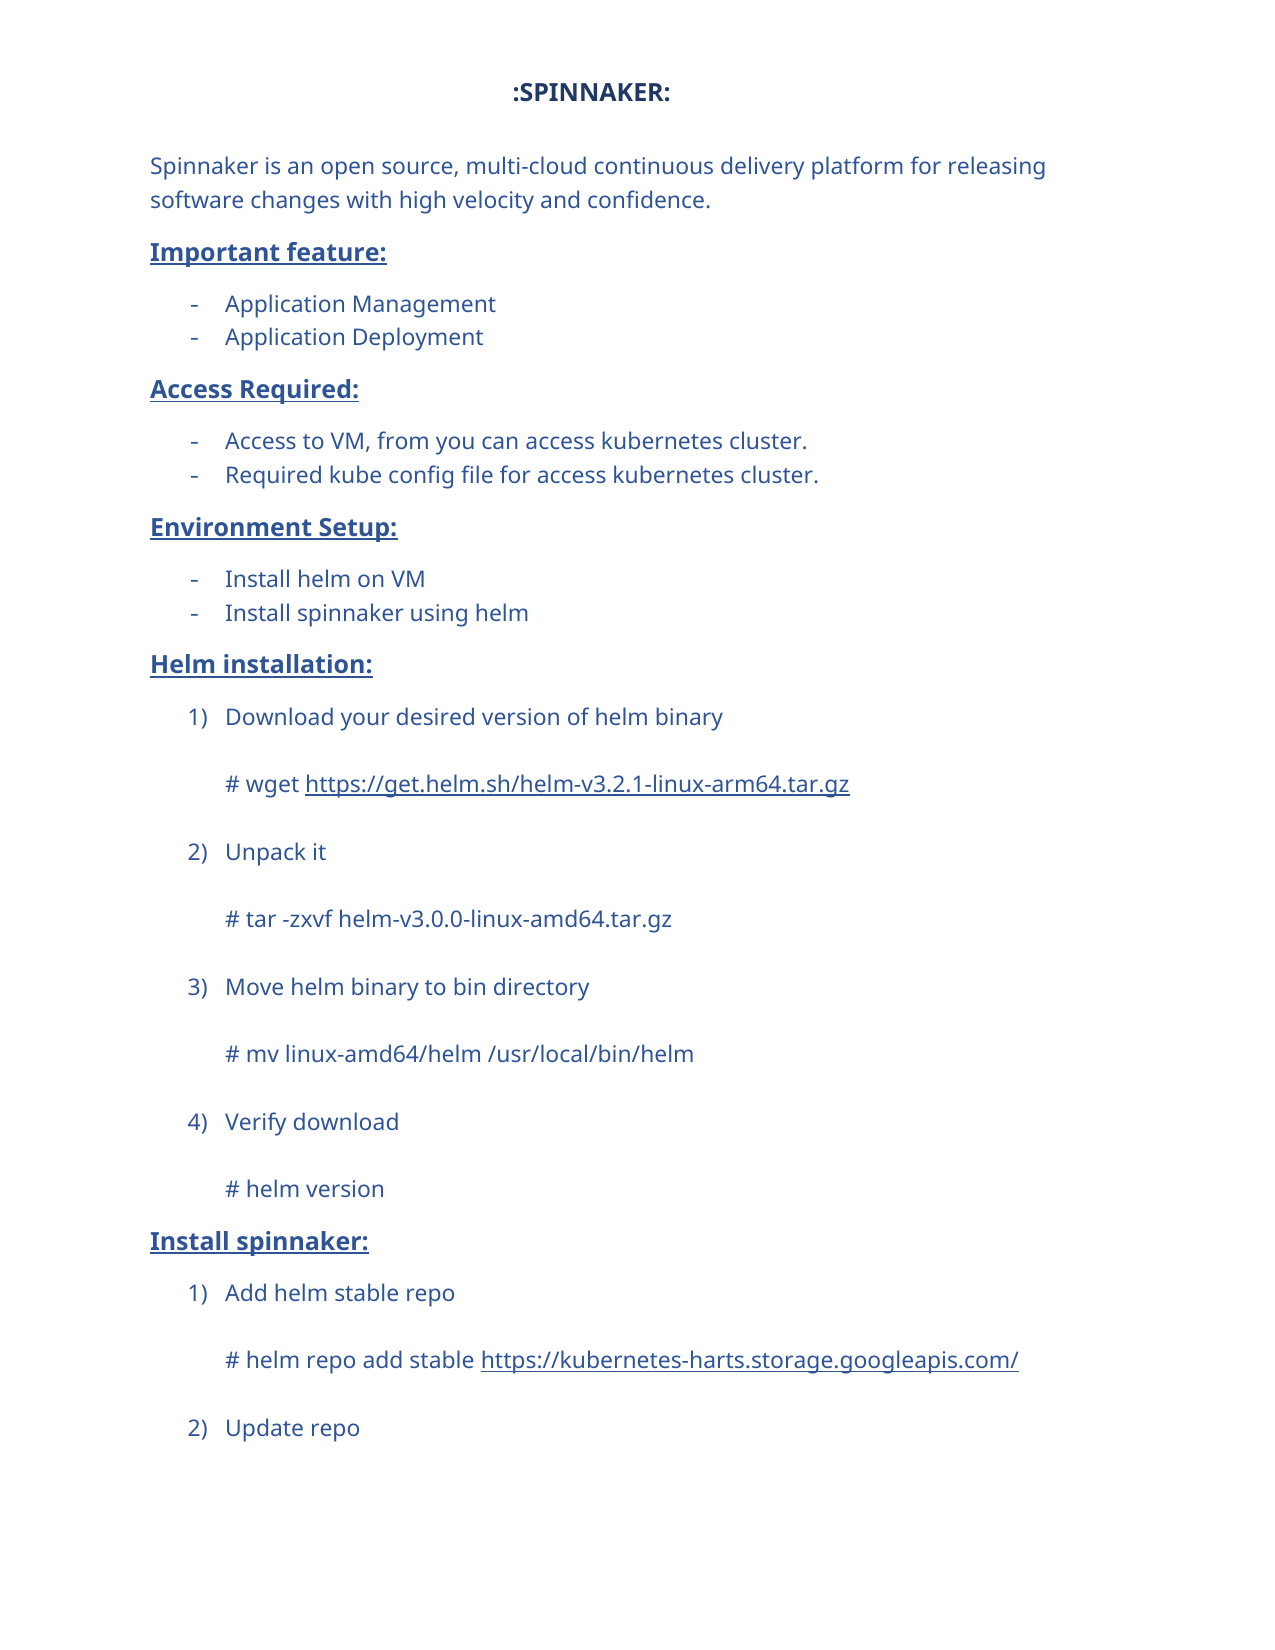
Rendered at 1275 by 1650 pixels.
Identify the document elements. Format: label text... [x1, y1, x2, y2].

list Application Deployment [187, 321, 1125, 353]
list # wget https://get.helm.sh/helm-v3.2.1-linux-arm64.tar.gz [225, 768, 1125, 799]
list Access to VM, from you can access kubernetes cluster. [187, 425, 1125, 456]
list Verify download [187, 1105, 1125, 1137]
list Install spinnaker using helm [187, 597, 1125, 628]
text Install spinnaker: [150, 1223, 1125, 1257]
list Install helm on VM [187, 563, 1125, 594]
text Access Required: [150, 372, 1125, 406]
list Download your desired version of helm binary [187, 700, 1125, 732]
list Unpack it [187, 835, 1125, 867]
list # helm repo add stable https://kubernetes-harts.storage.googleapis.com/ [225, 1344, 1125, 1376]
text Environment Setup: [150, 509, 1125, 543]
list # tar -zxvf helm-v3.0.0-linux-amd64.tar.gz [225, 903, 1125, 934]
list Add helm stable repo [187, 1277, 1125, 1308]
text Spinnaker is an open source, multi-cloud continuous delivery platform for releasing software changes with high velocity and confidence. [150, 150, 1125, 215]
text Important feature: [150, 234, 1125, 268]
list Required kube config file for access kubernetes cluster. [187, 459, 1125, 490]
list Move helm binary to bin directory [187, 970, 1125, 1002]
list # helm version [225, 1173, 1125, 1204]
text Helm installation: [150, 647, 1125, 681]
list Update repo [187, 1412, 1125, 1443]
list # mv linux-amd64/helm /usr/local/bin/helm [225, 1038, 1125, 1069]
list Application Management [187, 288, 1125, 319]
